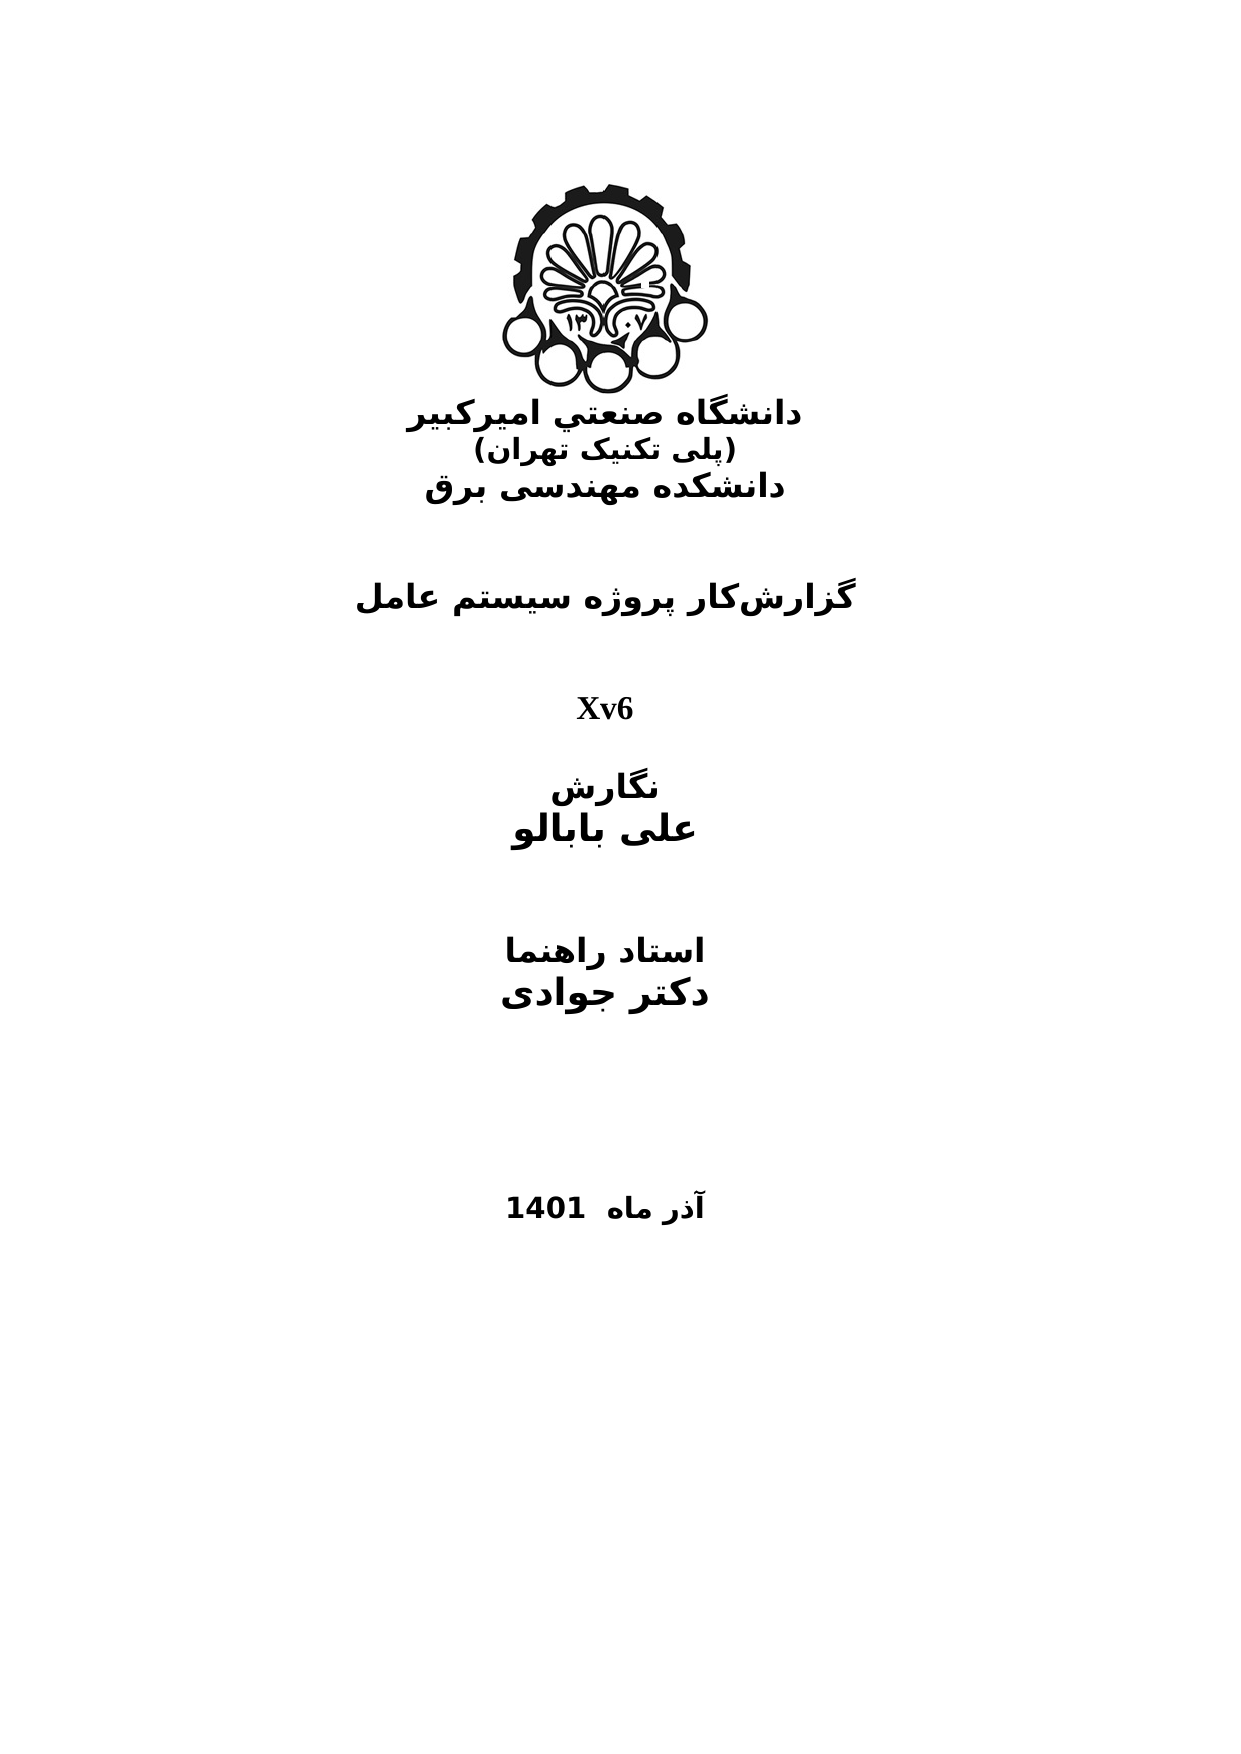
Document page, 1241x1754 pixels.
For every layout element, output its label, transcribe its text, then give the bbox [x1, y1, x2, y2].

picture [499, 180, 711, 394]
title دانشگاه صنعتي امیرکبیر (پلی تکنیک تهران) [150, 394, 1060, 467]
title استاد راهنما [150, 931, 1060, 970]
title علی بابالو [150, 806, 1060, 850]
title ﮔﺰﺍﺭﺵکار پروژه سیستم عامل [150, 577, 1060, 616]
title Xv6 [150, 688, 1060, 726]
title آذر ماه 1401 [150, 1158, 1060, 1226]
title دانشكده مهندسی برق [150, 467, 1060, 506]
title دکتر جوادی [150, 970, 1060, 1014]
title نگارش [150, 767, 1060, 806]
